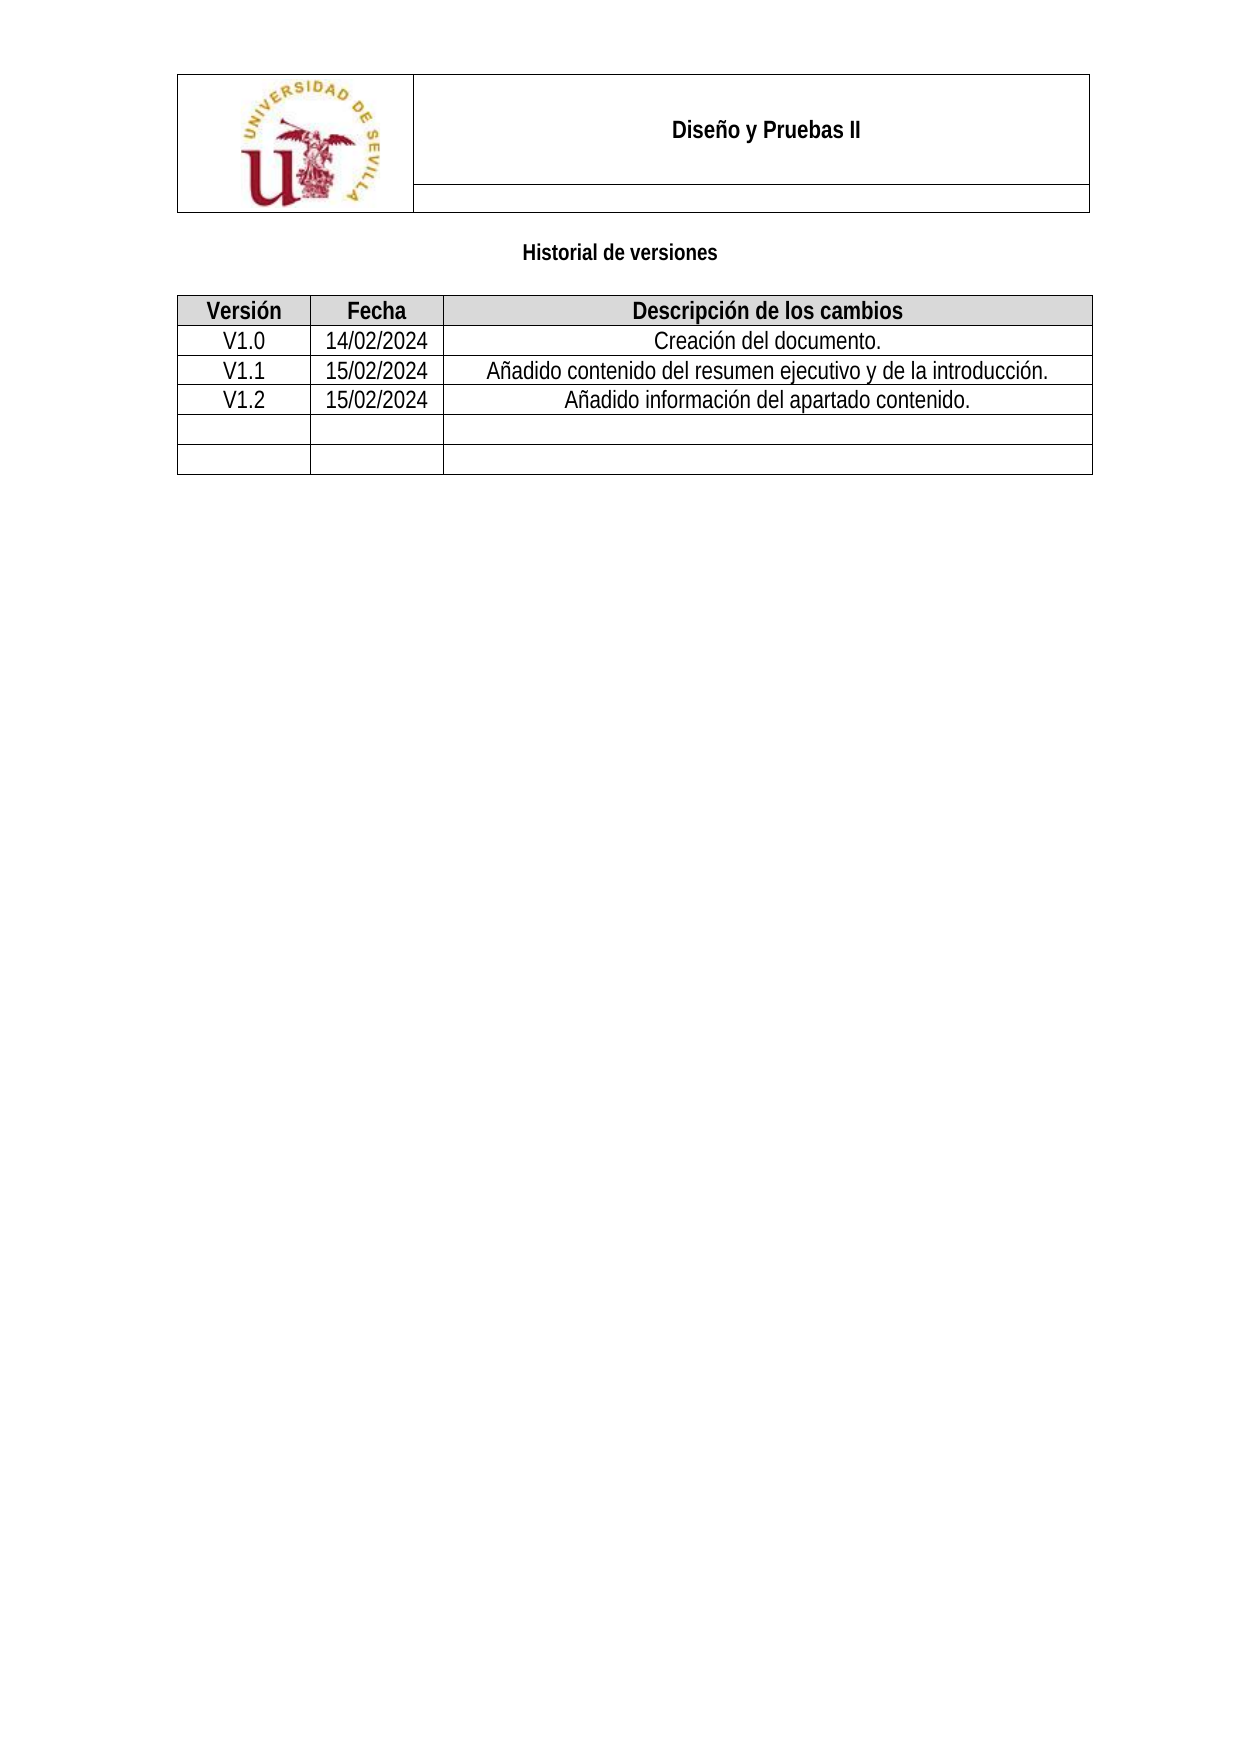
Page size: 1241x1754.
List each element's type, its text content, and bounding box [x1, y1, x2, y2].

table_cell 14/02/2024 [311, 326, 443, 355]
table_cell [311, 415, 443, 444]
table_header Versión [178, 296, 310, 325]
table_cell V1.1 [178, 356, 310, 384]
table_cell 15/02/2024 [311, 356, 443, 384]
table_cell V1.2 [178, 385, 310, 414]
text Historial de versiones [177, 239, 1063, 266]
table_cell [178, 415, 310, 444]
table_header Descripción de los cambios [444, 296, 1092, 325]
picture [240, 79, 381, 208]
table_cell [311, 445, 443, 474]
table_cell V1.0 [178, 326, 310, 355]
table_cell [444, 445, 1092, 474]
table_cell Añadido contenido del resumen ejecutivo y de la introducción. [444, 356, 1092, 384]
table_cell [444, 415, 1092, 444]
table_cell 15/02/2024 [311, 385, 443, 414]
table_cell Creación del documento. [444, 326, 1092, 355]
table_cell [178, 445, 310, 474]
table_cell Añadido información del apartado contenido. [444, 385, 1092, 414]
table_header Fecha [311, 296, 443, 325]
